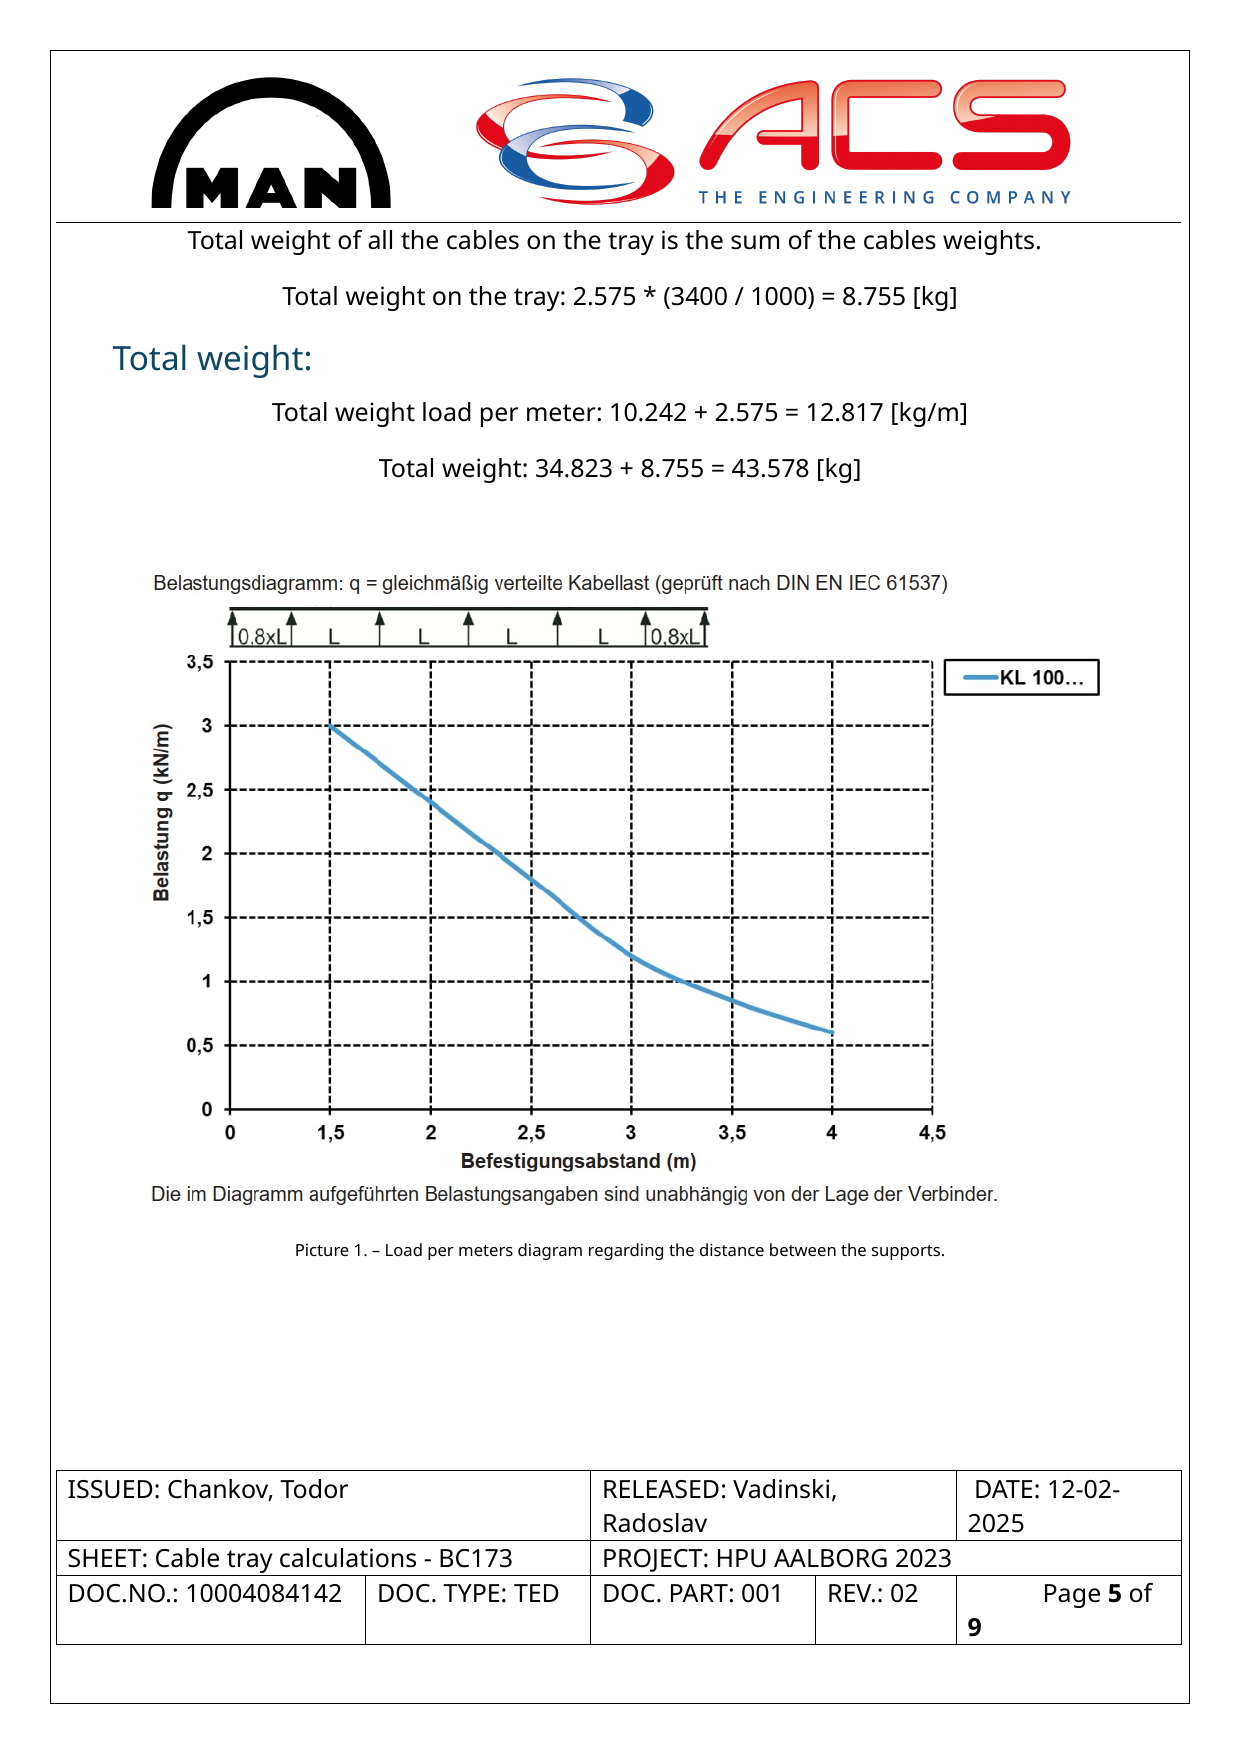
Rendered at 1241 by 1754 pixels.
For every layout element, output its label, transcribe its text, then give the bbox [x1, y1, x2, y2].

text Total weight on the tray: 2.575 * (3400 / 1000) = 8.755 [kg] [112, 278, 1128, 313]
text Total weight of all the cables on the tray is the sum of the cables weights. [112, 223, 1128, 257]
subtitle Total weight: [112, 334, 1128, 380]
picture [151, 75, 391, 211]
text Total weight load per meter: 10.242 + 2.575 = 12.817 [kg/m] [112, 395, 1128, 429]
picture [475, 75, 1086, 211]
text Total weight: 34.823 + 8.755 = 43.578 [kg] [112, 451, 1128, 485]
text Picture 1. – Load per meters diagram regarding the distance between the supports. [112, 1239, 1128, 1262]
